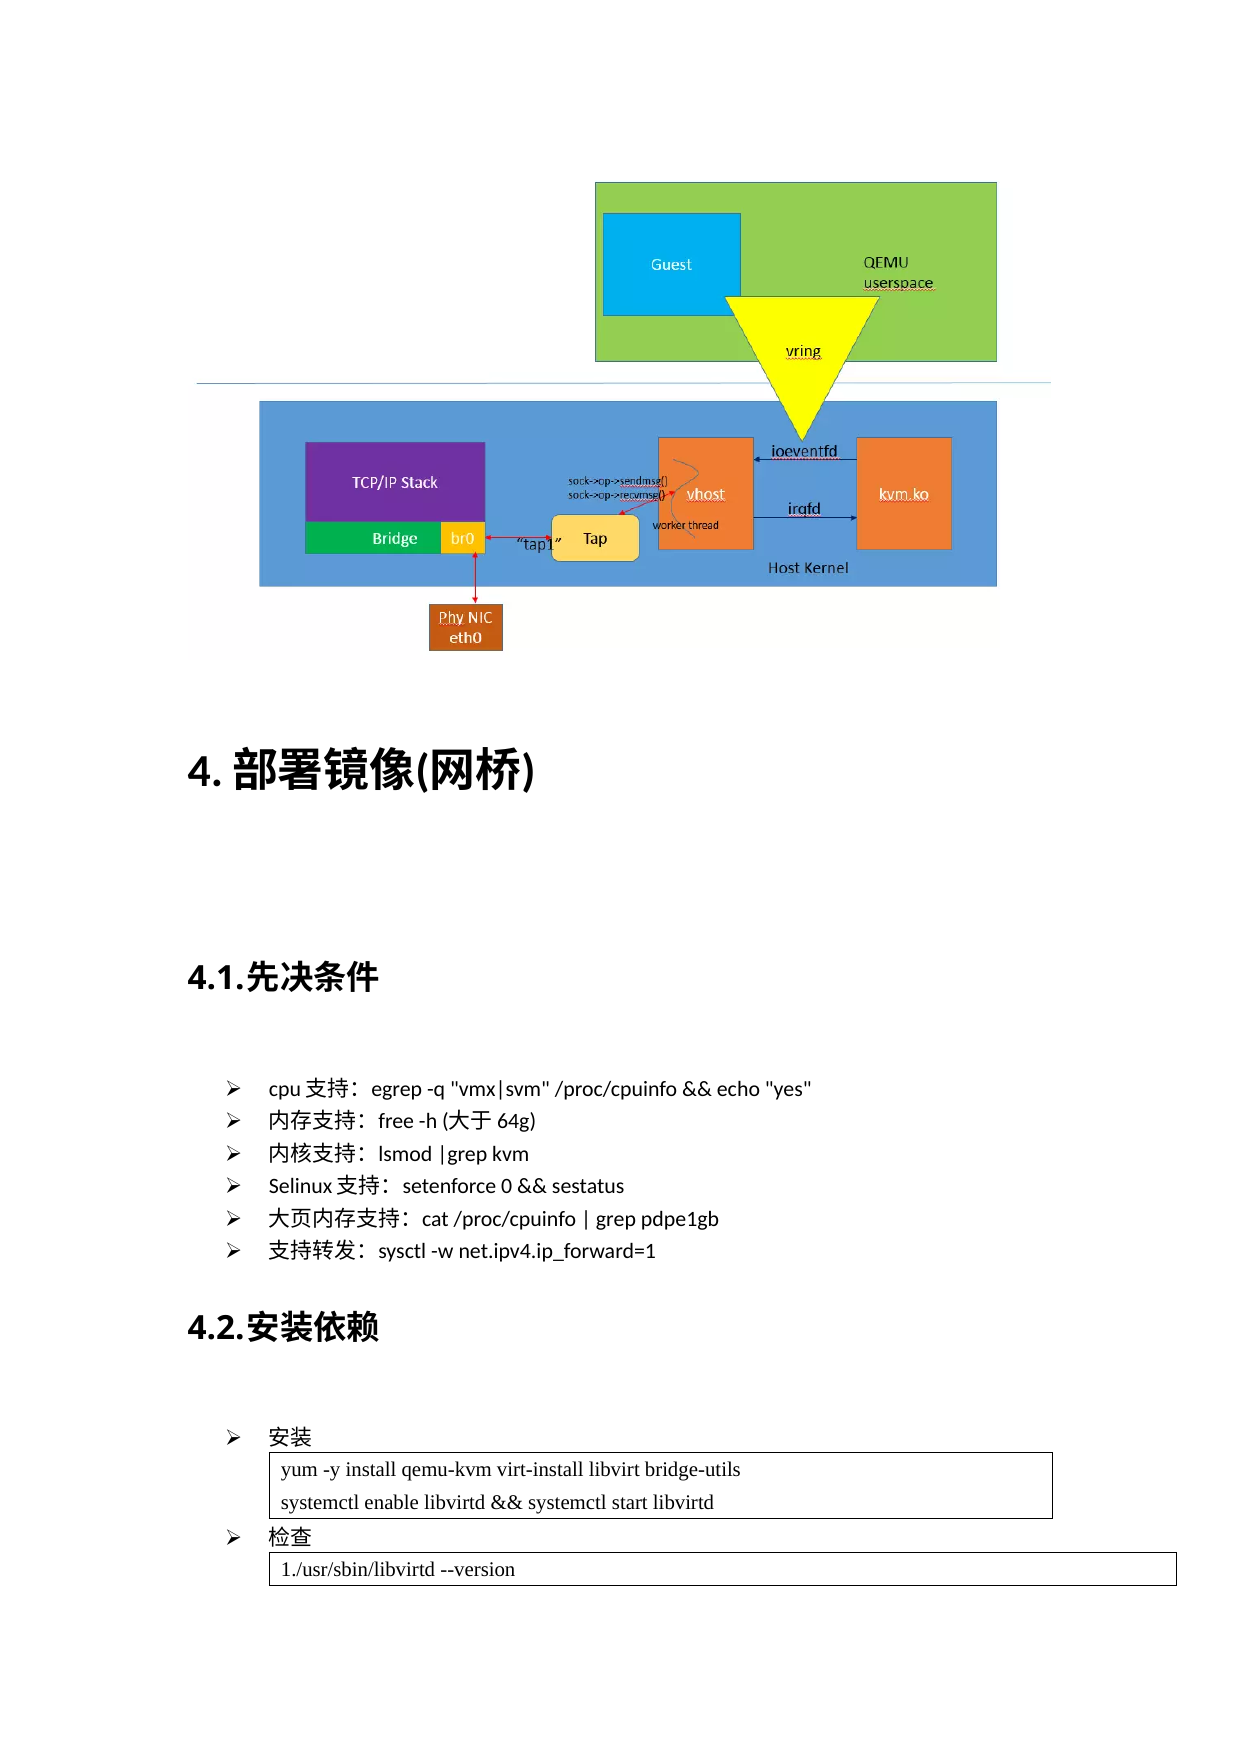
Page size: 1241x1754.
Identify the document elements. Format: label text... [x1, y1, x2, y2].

list cpu支持：egrep -q "vmx|svm" /proc/cpuinfo && echo "yes" [225, 1070, 1053, 1103]
subtitle 部署镜像(网桥) [187, 717, 1053, 815]
list 支持转发：sysctl -w net.ipv4.ip_forward=1 [225, 1233, 1053, 1265]
list 安装 [225, 1420, 1053, 1452]
list 大页内存支持：cat /proc/cpuinfo | grep pdpe1gb [225, 1200, 1053, 1233]
list Selinux支持：setenforce 0 && sestatus [225, 1168, 1053, 1200]
subtitle 先决条件 [187, 943, 1053, 1008]
subtitle 安装依赖 [187, 1292, 1053, 1357]
list 内存支持：free -h (大于64g) [225, 1103, 1053, 1135]
list 内核支持：lsmod |grep kvm [225, 1135, 1053, 1168]
picture [187, 162, 1051, 660]
table_header yum -y install qemu-kvm virt-install libvirt bridge-utils systemctl enable libvirtd && systemctl start libvirtd [270, 1453, 1052, 1518]
list 检查 [225, 1519, 1053, 1552]
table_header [270, 1553, 1176, 1585]
